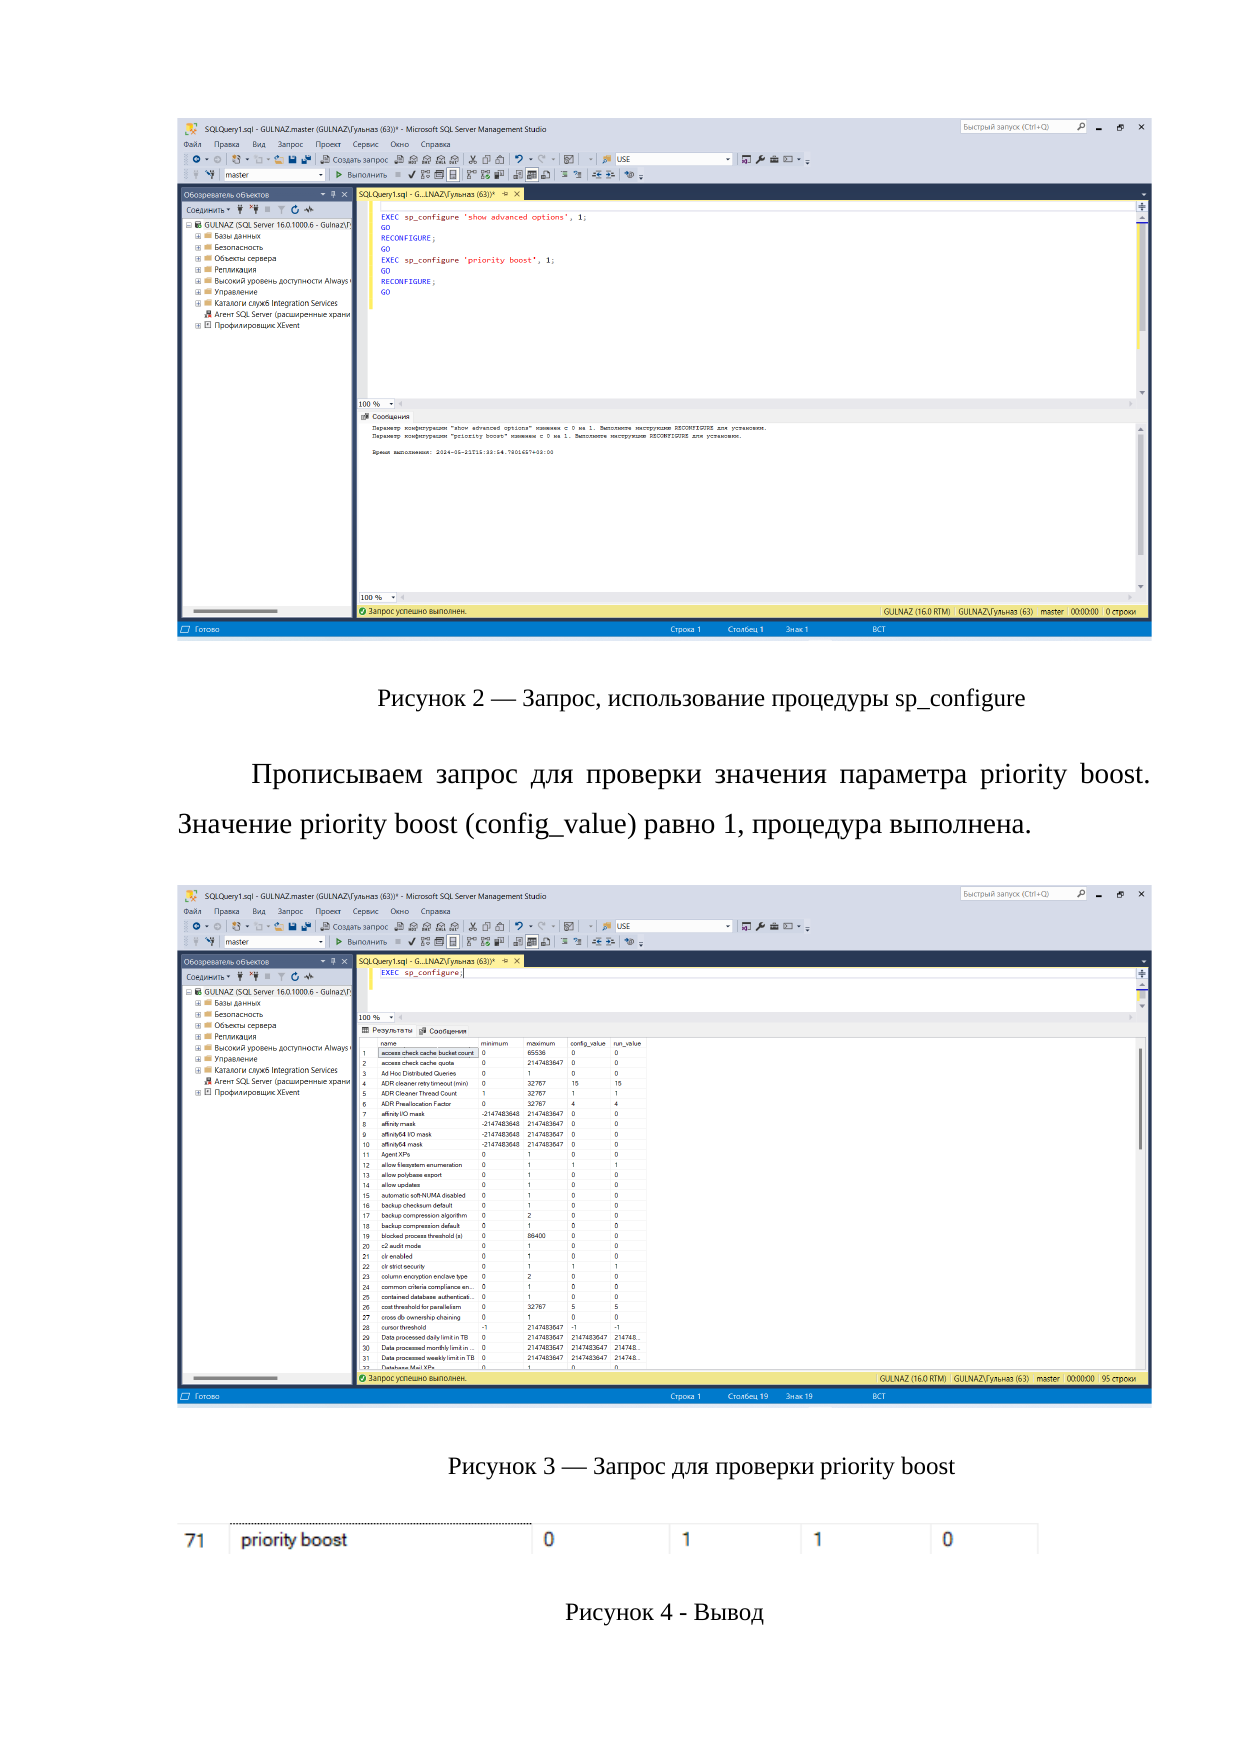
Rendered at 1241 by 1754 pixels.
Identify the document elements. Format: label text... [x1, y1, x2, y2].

text Рисунок 4 - Вывод [177, 1597, 1152, 1626]
text Рисунок 2 — Запрос, использование процедуры sp_configure [177, 683, 1152, 712]
text Прописываем запрос для проверки значения параметра priority boost. Значение priority boost (config_value) равно 1, процедура выполнена. [177, 756, 1152, 840]
picture [177, 885, 1152, 1408]
text Рисунок 3 — Запрос для проверки priority boost [177, 1451, 1152, 1480]
picture [177, 118, 1152, 641]
picture [177, 1523, 1152, 1554]
